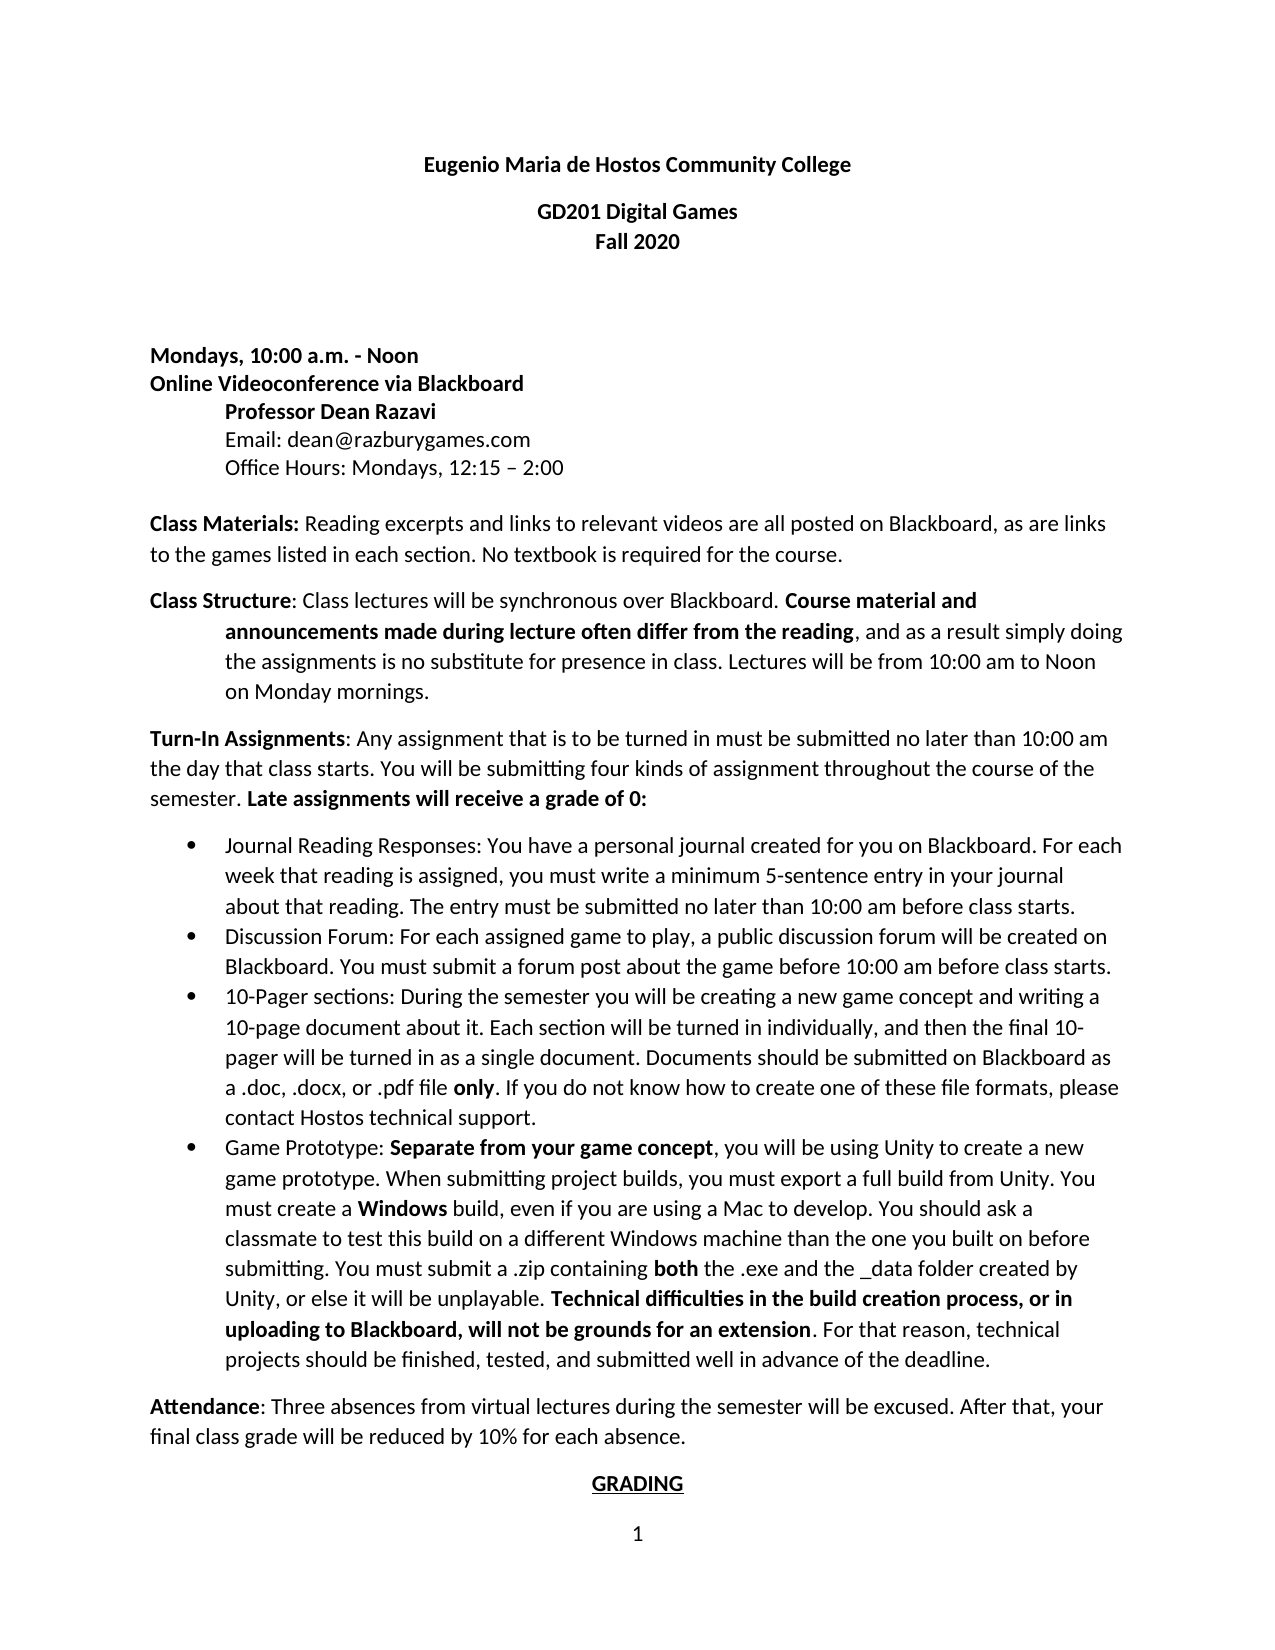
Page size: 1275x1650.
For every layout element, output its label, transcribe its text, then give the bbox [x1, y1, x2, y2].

text Email: dean@razburygames.com [150, 425, 1125, 453]
text Mondays, 10:00 a.m. - Noon [150, 341, 1125, 369]
text Turn-In Assignments: Any assignment that is to be turned in must be submitted no later than 10:00 am the day that class starts. You will be submitting four kinds of assignment throughout the course of the semester. Late assignments will receive a grade of 0: [150, 724, 1125, 812]
list Game Prototype: Separate from your game concept, you will be using Unity to create a new game prototype. When submitting project builds, you must export a full build from Unity. You must create a Windows build, even if you are using a Mac to develop. You should ask a classmate to test this build on a different Windows machine than the one you built on before submitting. You must submit a .zip containing both the .exe and the _data folder created by Unity, or else it will be unplayable. Technical difficulties in the build creation process, or in uploading to Blackboard, will not be grounds for an extension. For that reason, technical projects should be finished, tested, and submitted well in advance of the deadline. [187, 1133, 1125, 1373]
text GRADING [150, 1469, 1125, 1497]
text Attendance: Three absences from virtual lectures during the semester will be excused. After that, your final class grade will be reduced by 10% for each absence. [150, 1392, 1125, 1450]
text Office Hours: Mondays, 12:15 – 2:00 [150, 453, 1125, 481]
text Eugenio Maria de Hostos Community College [150, 150, 1125, 178]
text GD201 Digital Games [150, 197, 1125, 225]
list Journal Reading Responses: You have a personal journal created for you on Blackboard. For each week that reading is assigned, you must write a minimum 5-sentence entry in your journal about that reading. The entry must be submitted no later than 10:00 am before class starts. [187, 831, 1125, 920]
text Fall 2020 [150, 227, 1125, 255]
text Class Structure: Class lectures will be synchronous over Blackboard. Course material and announcements made during lecture often differ from the reading, and as a result simply doing the assignments is no substitute for presence in class. Lectures will be from 10:00 am to Noon on Monday mornings. [150, 587, 1125, 705]
text Professor Dean Razavi [150, 397, 1125, 425]
list 10-Pager sections: During the semester you will be creating a new game concept and writing a 10-page document about it. Each section will be turned in individually, and then the final 10-pager will be turned in as a single document. Documents should be submitted on Blackboard as a .doc, .docx, or .pdf file only. If you do not know how to create one of these file formats, please contact Hostos technical support. [187, 982, 1125, 1131]
text Online Videoconference via Blackboard [150, 369, 1125, 397]
list Discussion Forum: For each assigned game to play, a public discussion forum will be created on Blackboard. You must submit a forum post about the game before 10:00 am before class starts. [187, 922, 1125, 980]
text Class Materials: Reading excerpts and links to relevant videos are all posted on Blackboard, as are links to the games listed in each section. No textbook is required for the course. [150, 509, 1125, 568]
